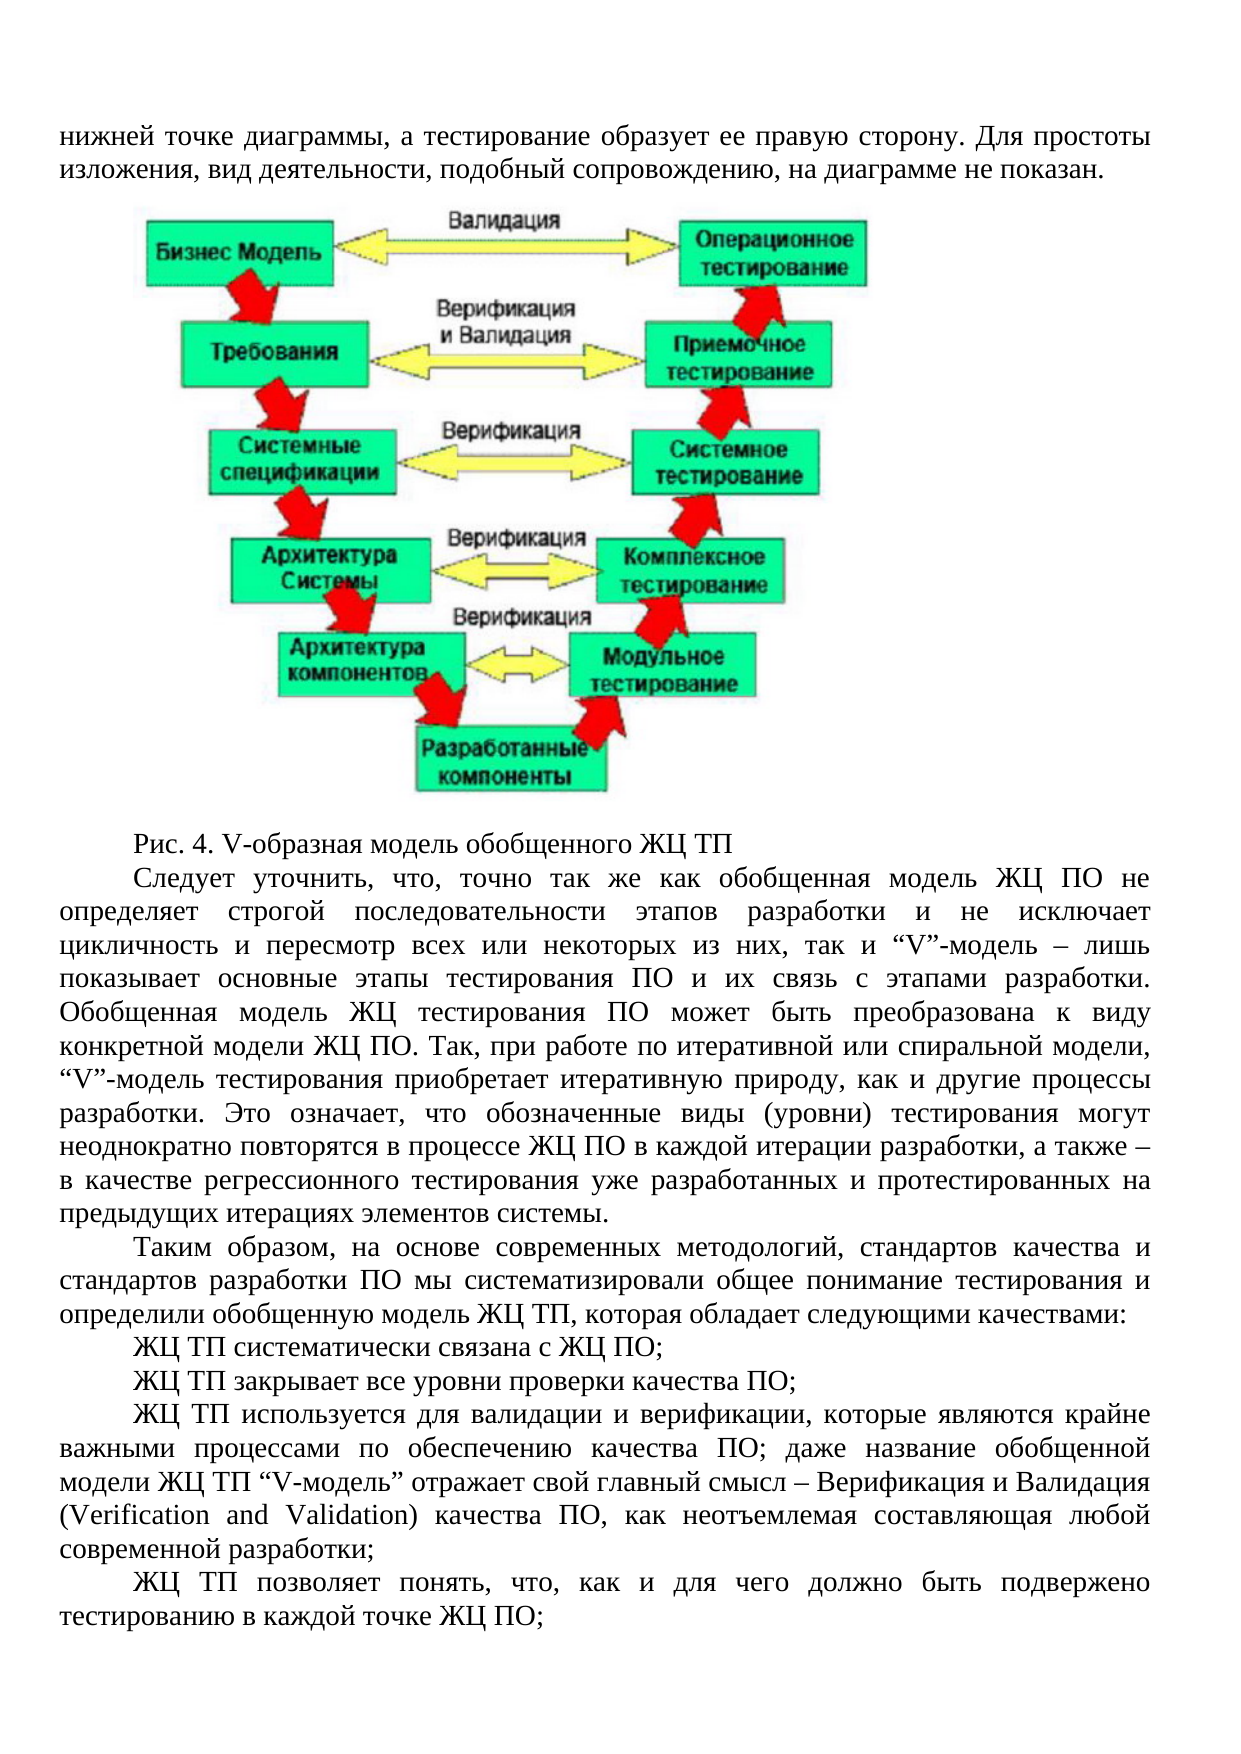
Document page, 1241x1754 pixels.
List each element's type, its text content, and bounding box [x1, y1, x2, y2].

text Таким образом, на основе современных методологий, стандартов качества и стандартов разработки ПО мы систематизировали общее понимание тестирования и определили обобщенную модель ЖЦ ТП, которая обладает следующими качествами: [59, 1229, 1152, 1329]
text ЖЦ ТП систематически связана с ЖЦ ПО; [59, 1329, 1152, 1363]
text ЖЦ ТП закрывает все уровни проверки качества ПО; [59, 1363, 1152, 1397]
text ЖЦ ТП позволяет понять, что, как и для чего должно быть подвержено тестированию в каждой точке ЖЦ ПО; [59, 1564, 1152, 1631]
text Следует уточнить, что, точно так же как обобщенная модель ЖЦ ПО не определяет строгой последовательности этапов разработки и не исключает цикличность и пересмотр всех или некоторых из них, так и “V”-модель – лишь показывает основные этапы тестирования ПО и их связь с этапами разработки. Обобщенная модель ЖЦ тестирования ПО может быть преобразована к виду конкретной модели ЖЦ ПО. Так, при работе по итеративной или спиральной модели, “V”-модель тестирования приобретает итеративную природу, как и другие процессы разработки. Это означает, что обозначенные виды (уровни) тестирования могут неоднократно повторятся в процессе ЖЦ ПО в каждой итерации разработки, а также – в качестве регрессионного тестирования уже разработанных и протестированных на предыдущих итерациях элементов системы. [59, 860, 1152, 1229]
text ЖЦ ТП используется для валидации и верификации, которые являются крайне важными процессами по обеспечению качества ПО; даже название обобщенной модели ЖЦ ТП “V-модель” отражает свой главный смысл – Верификация и Валидация (Verification and Validation) качества ПО, как неотъемлемая составляющая любой современной разработки; [59, 1397, 1152, 1564]
text Рис. 4. V-образная модель обобщенного ЖЦ ТП [59, 826, 1152, 860]
picture [132, 185, 885, 827]
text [59, 118, 1152, 185]
